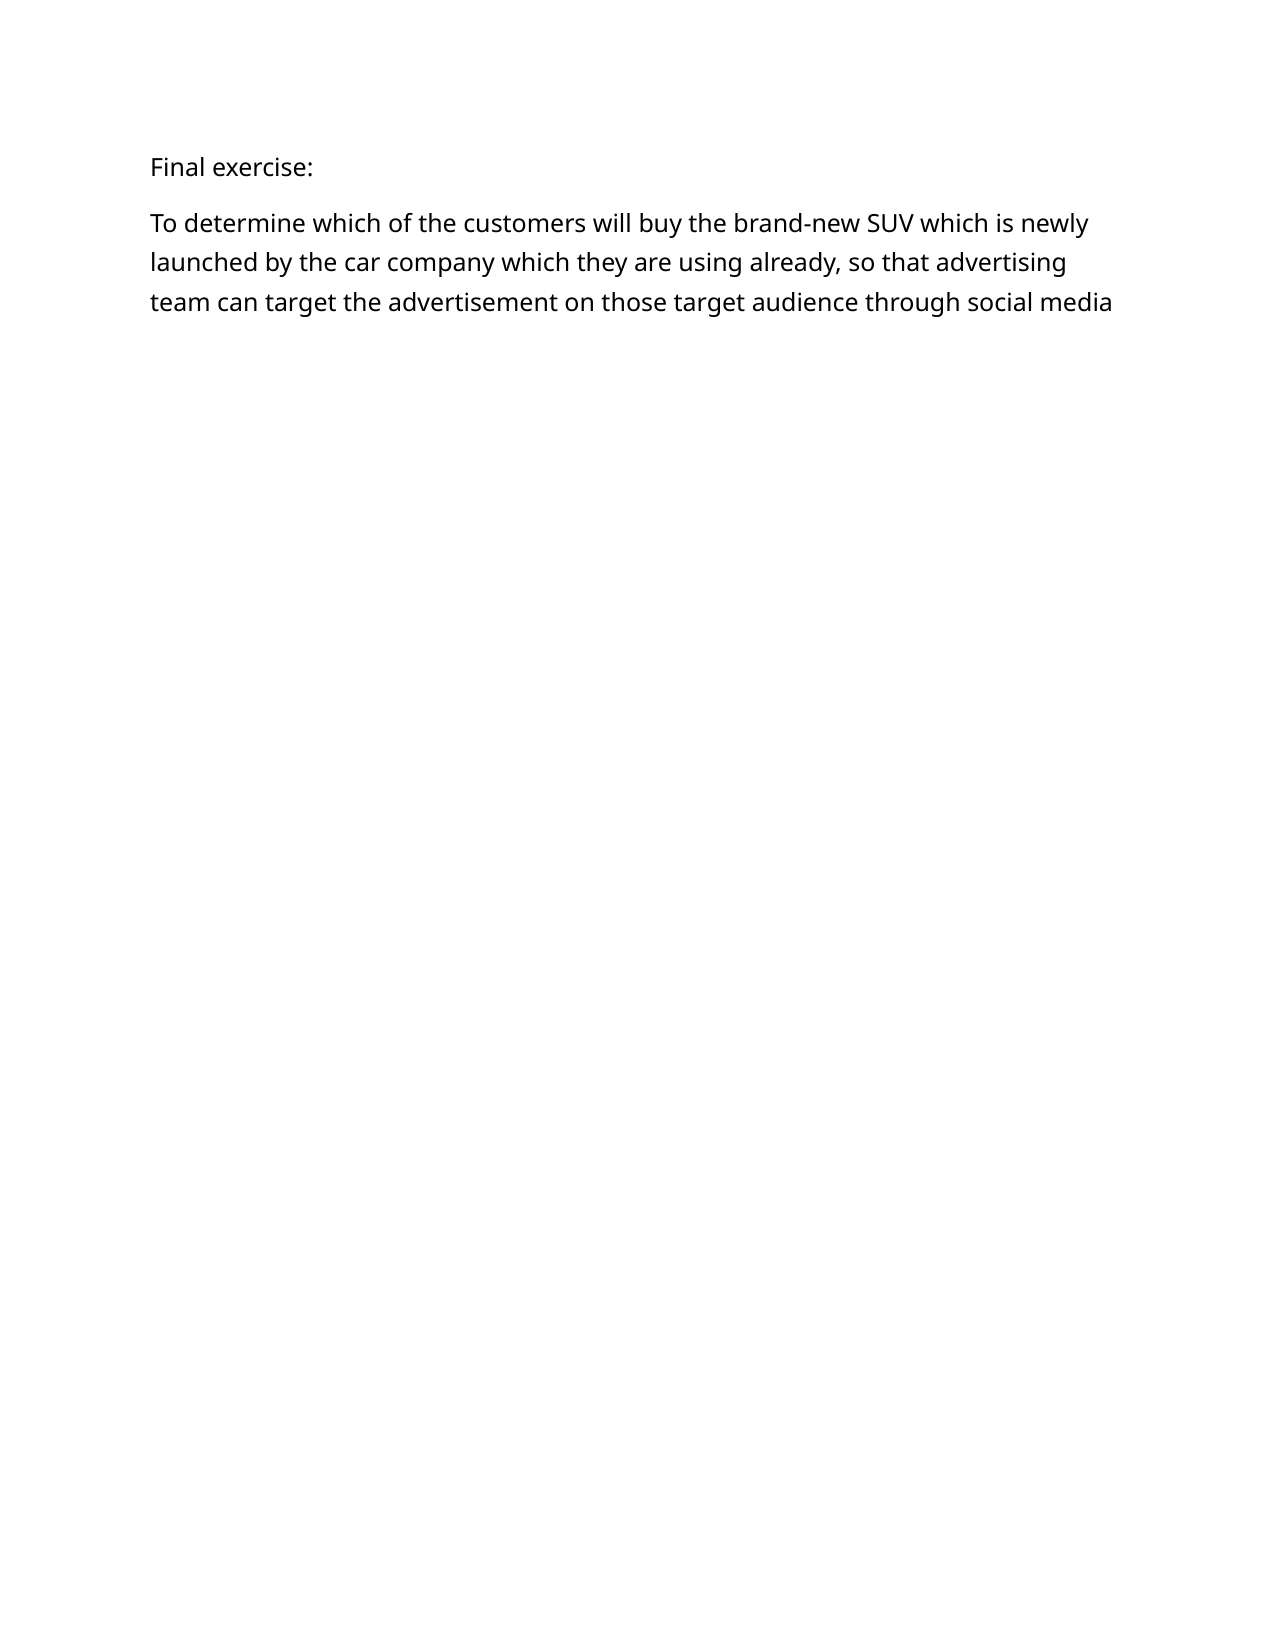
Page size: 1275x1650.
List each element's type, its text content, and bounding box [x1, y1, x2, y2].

text To determine which of the customers will buy the brand-new SUV which is newly launched by the car company which they are using already, so that advertising team can target the advertisement on those target audience through social media [150, 206, 1125, 318]
text Final exercise: [150, 150, 1125, 184]
